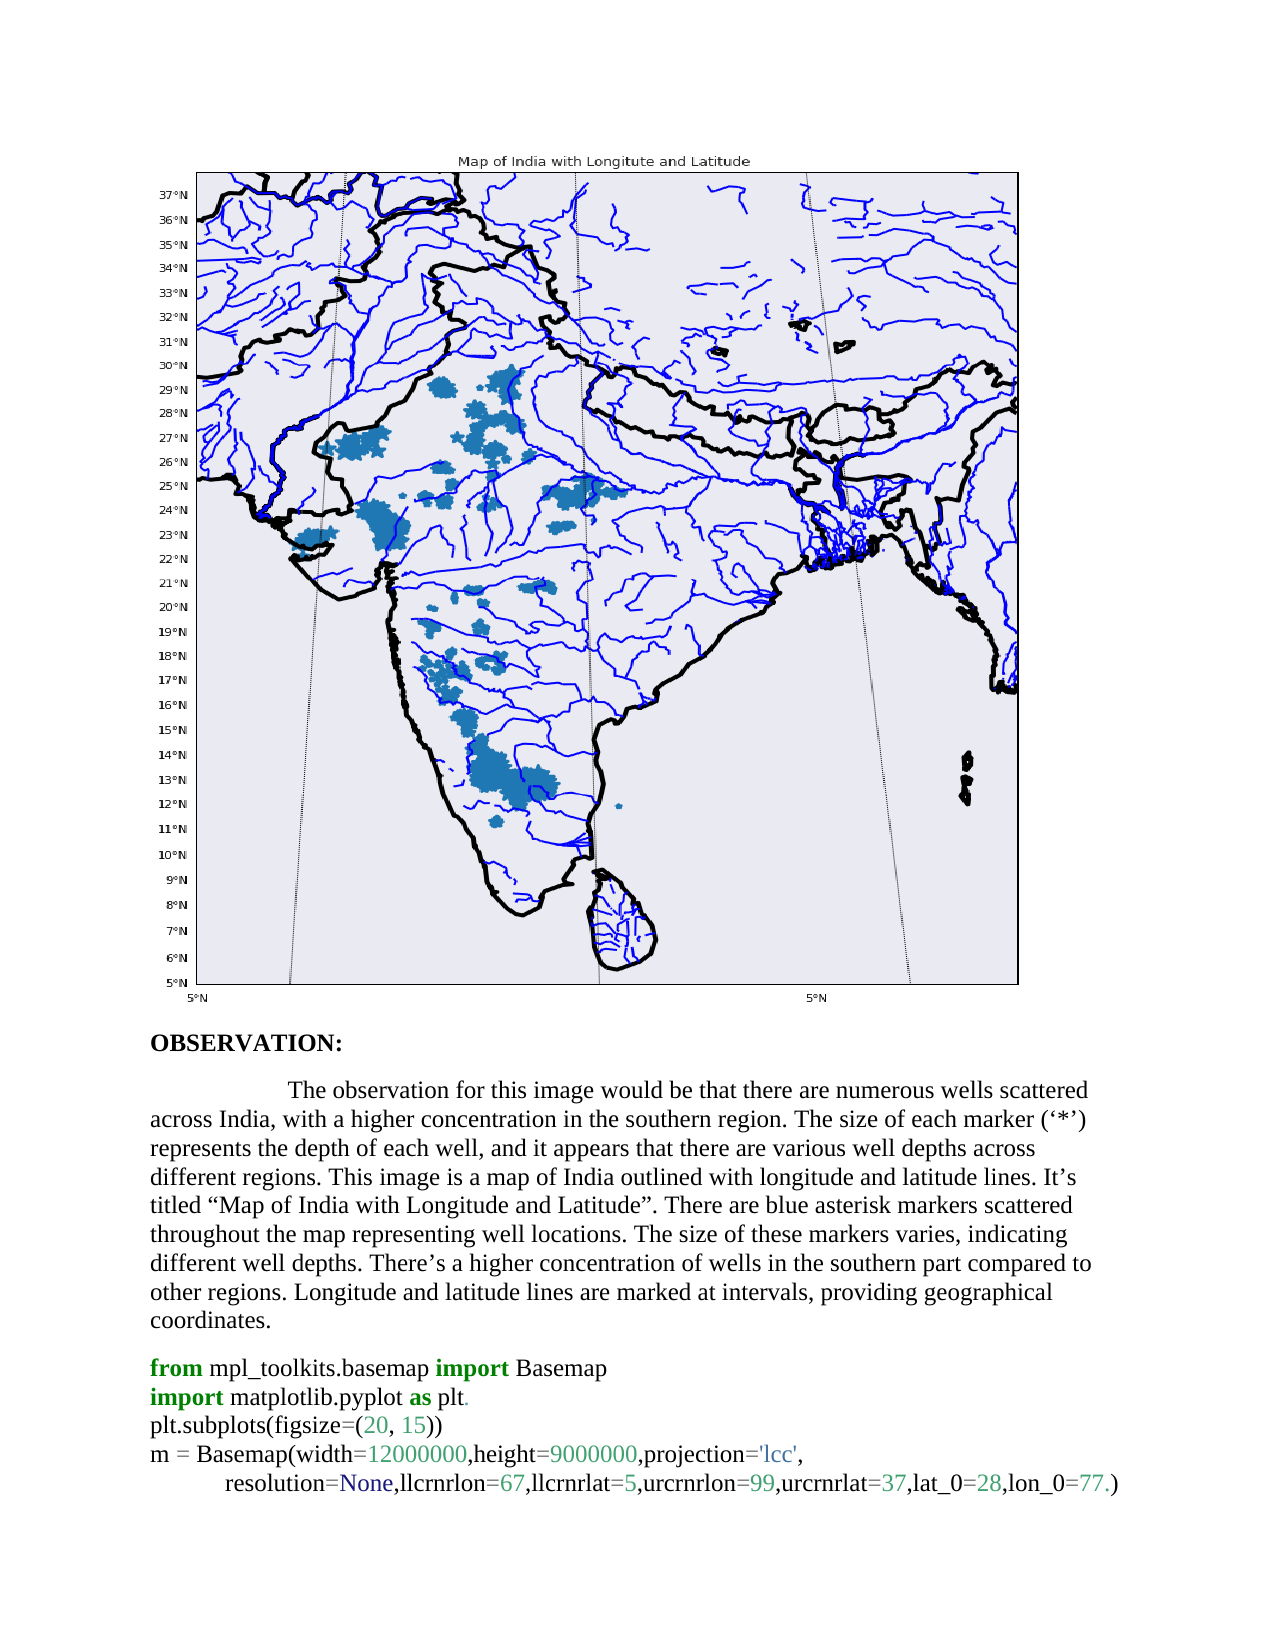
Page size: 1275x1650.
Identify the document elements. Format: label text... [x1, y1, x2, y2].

picture [150, 150, 1025, 1010]
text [150, 1353, 1125, 1497]
text OBSERVATION: [150, 1028, 1125, 1057]
text The observation for this image would be that there are numerous wells scattered across India, with a higher concentration in the southern region. The size of each marker (‘*’) represents the depth of each well, and it appears that there are various well depths across different regions. This image is a map of India outlined with longitude and latitude lines. It’s titled “Map of India with Longitude and Latitude”. There are blue asterisk markers scattered throughout the map representing well locations. The size of these markers varies, indicating different well depths. There’s a higher concentration of wells in the southern part compared to other regions. Longitude and latitude lines are marked at intervals, providing geographical coordinates. [150, 1076, 1125, 1334]
